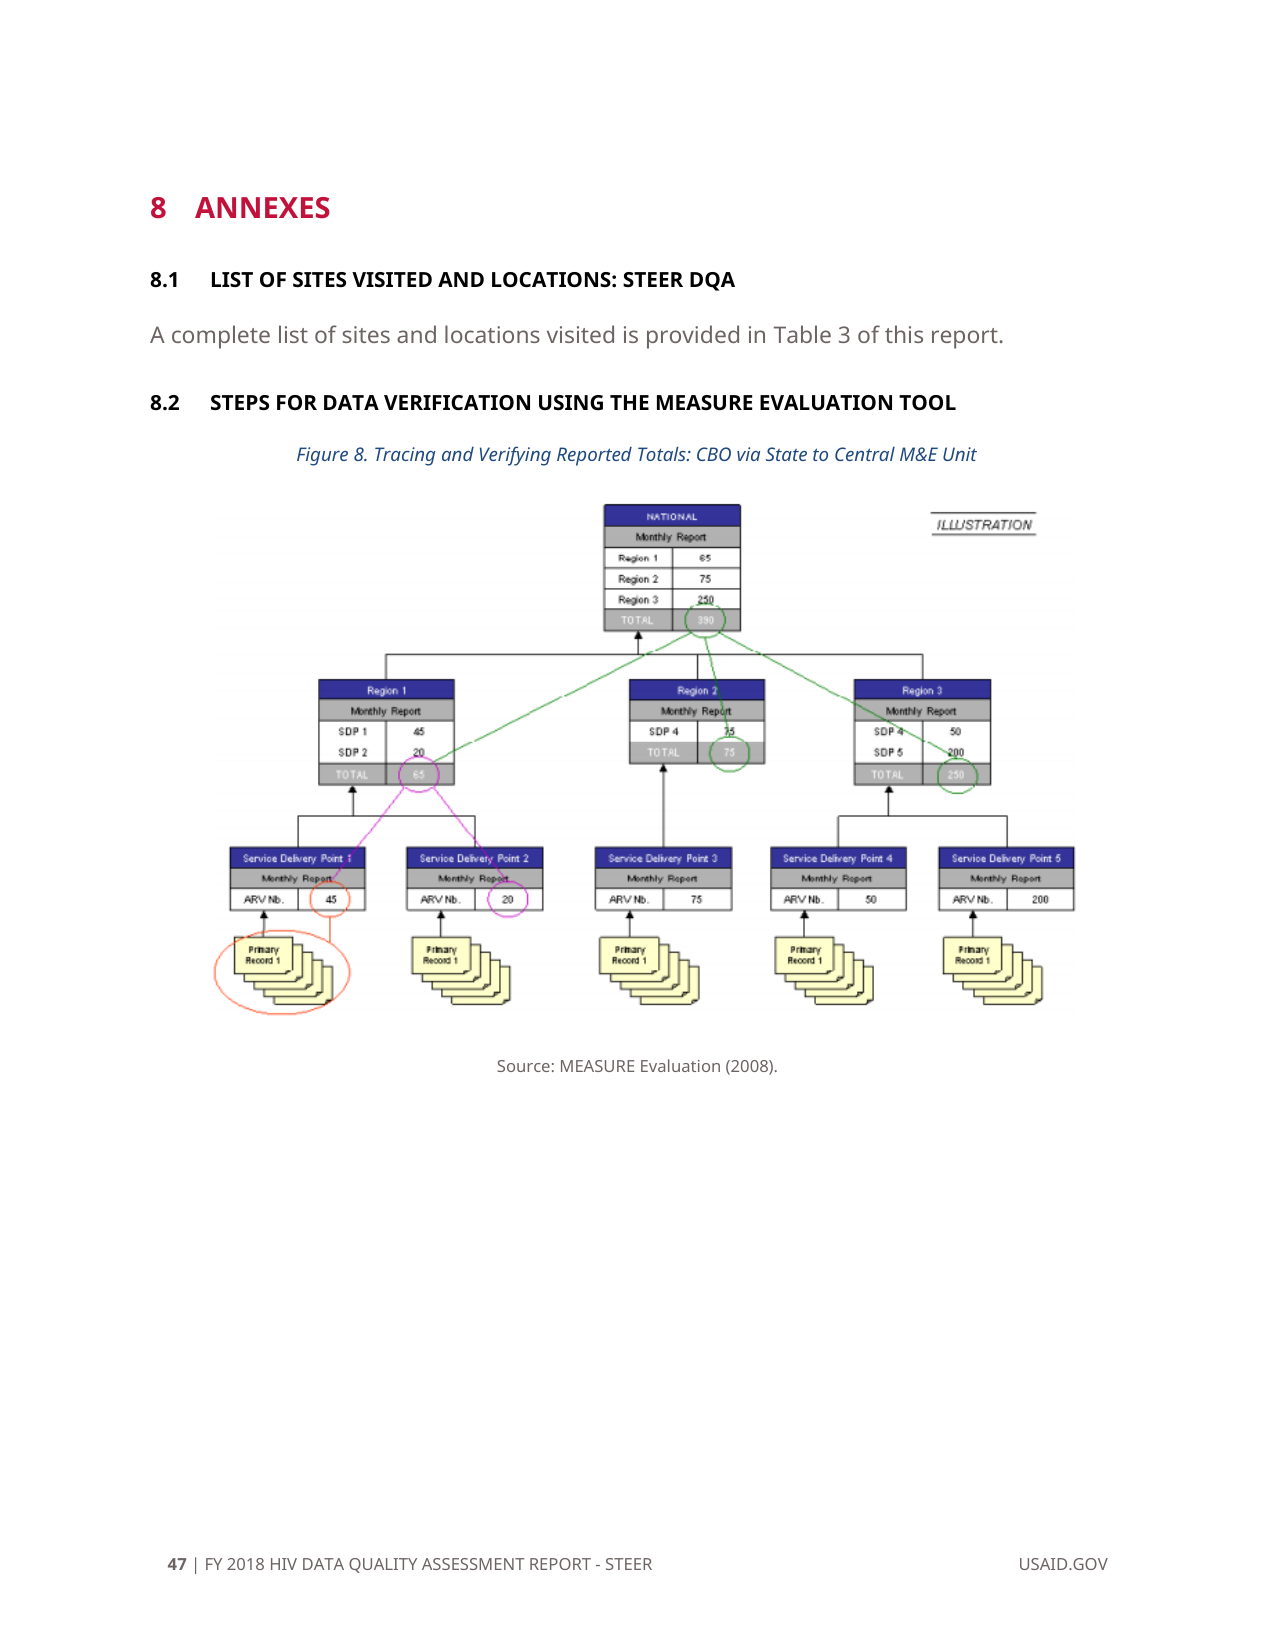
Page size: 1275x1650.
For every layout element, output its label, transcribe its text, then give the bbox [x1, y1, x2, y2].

subtitle LIST OF SITES VISITED AND LOCATIONS: STEER DQA [150, 265, 1125, 294]
text Figure 8. Tracing and Verifying Reported Totals: CBO via State to Central M&E Unit [150, 442, 1125, 467]
picture [188, 492, 1087, 1030]
text A complete list of sites and locations visited is provided in Table 3 of this report. [150, 319, 1125, 350]
subtitle Annexes [150, 187, 1125, 227]
subtitle STEPS FOR DATA VERIFICATION USING THE MEASURE EVALUATION TOOL [150, 388, 1125, 417]
text Source: MEASURE Evaluation (2008). [150, 1055, 1125, 1077]
